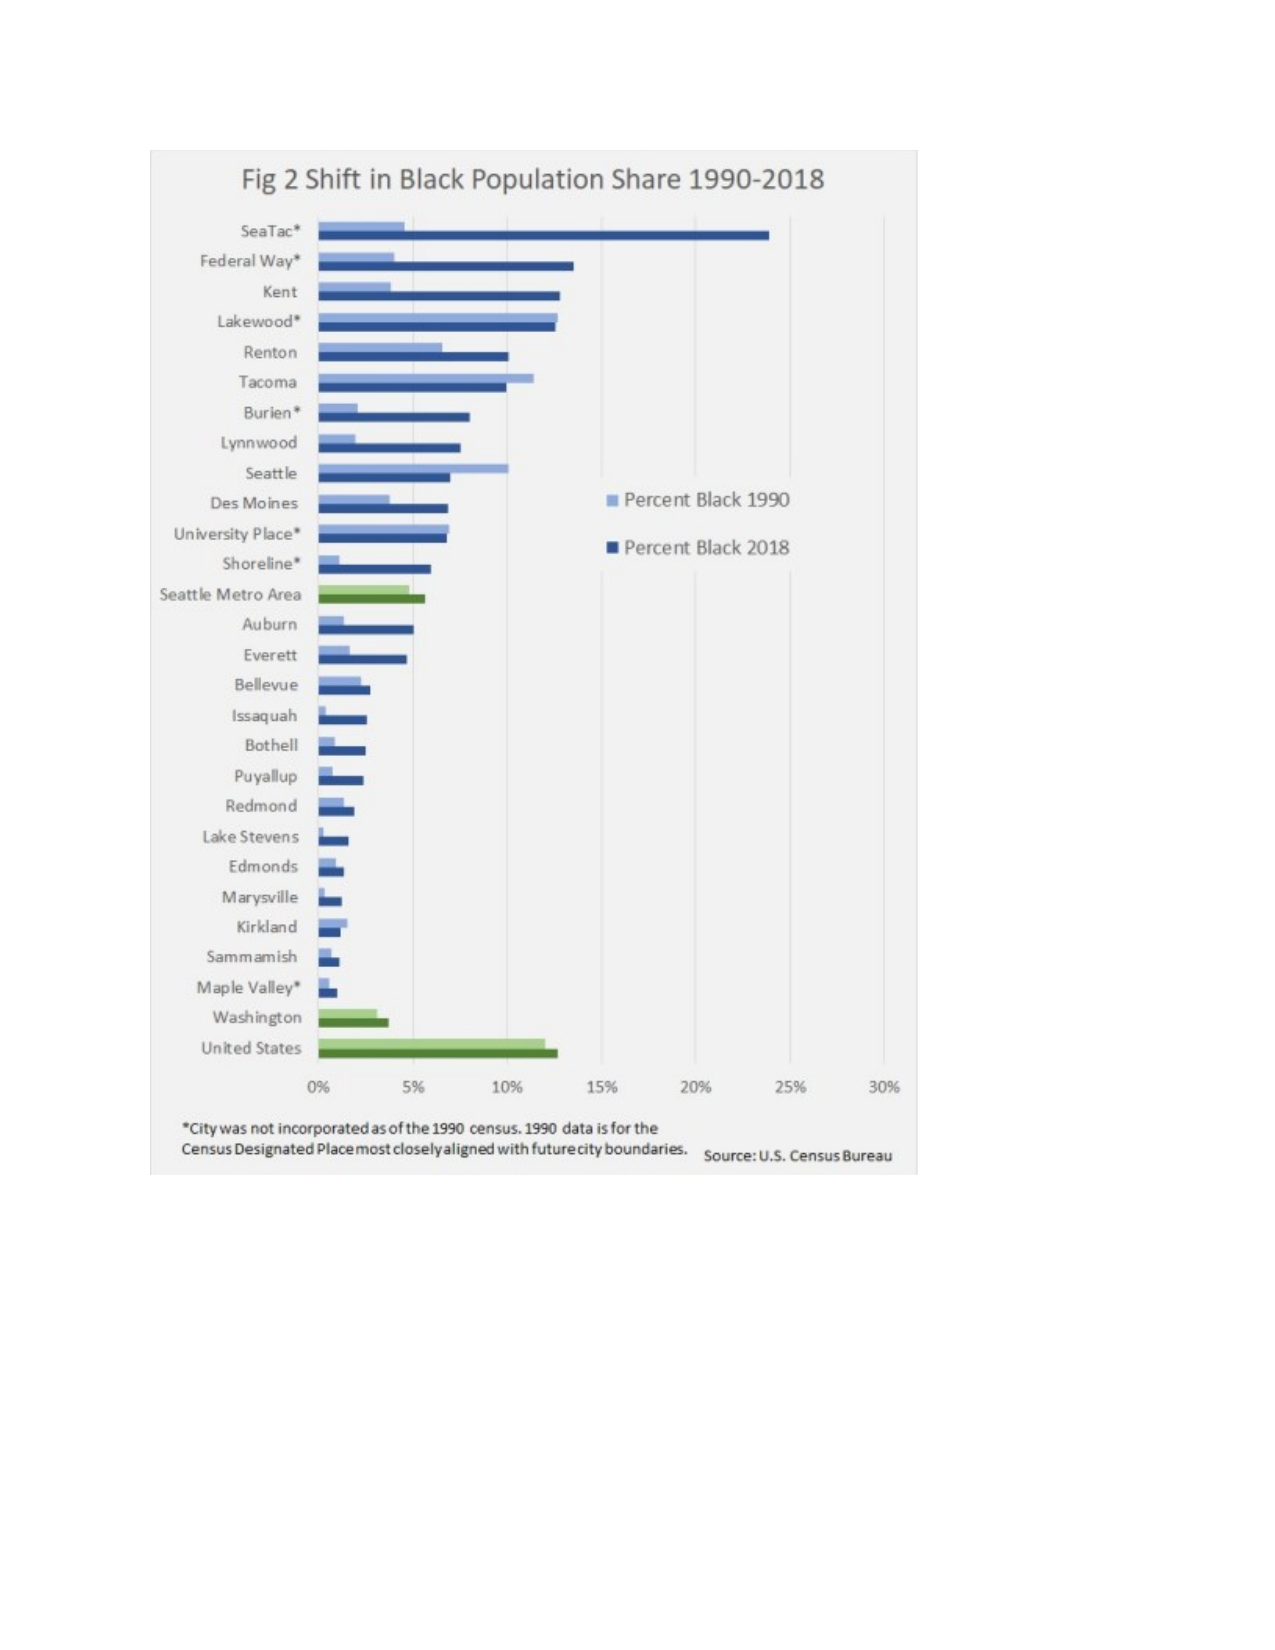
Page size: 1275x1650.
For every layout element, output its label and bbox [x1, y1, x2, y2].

picture [150, 150, 918, 1175]
